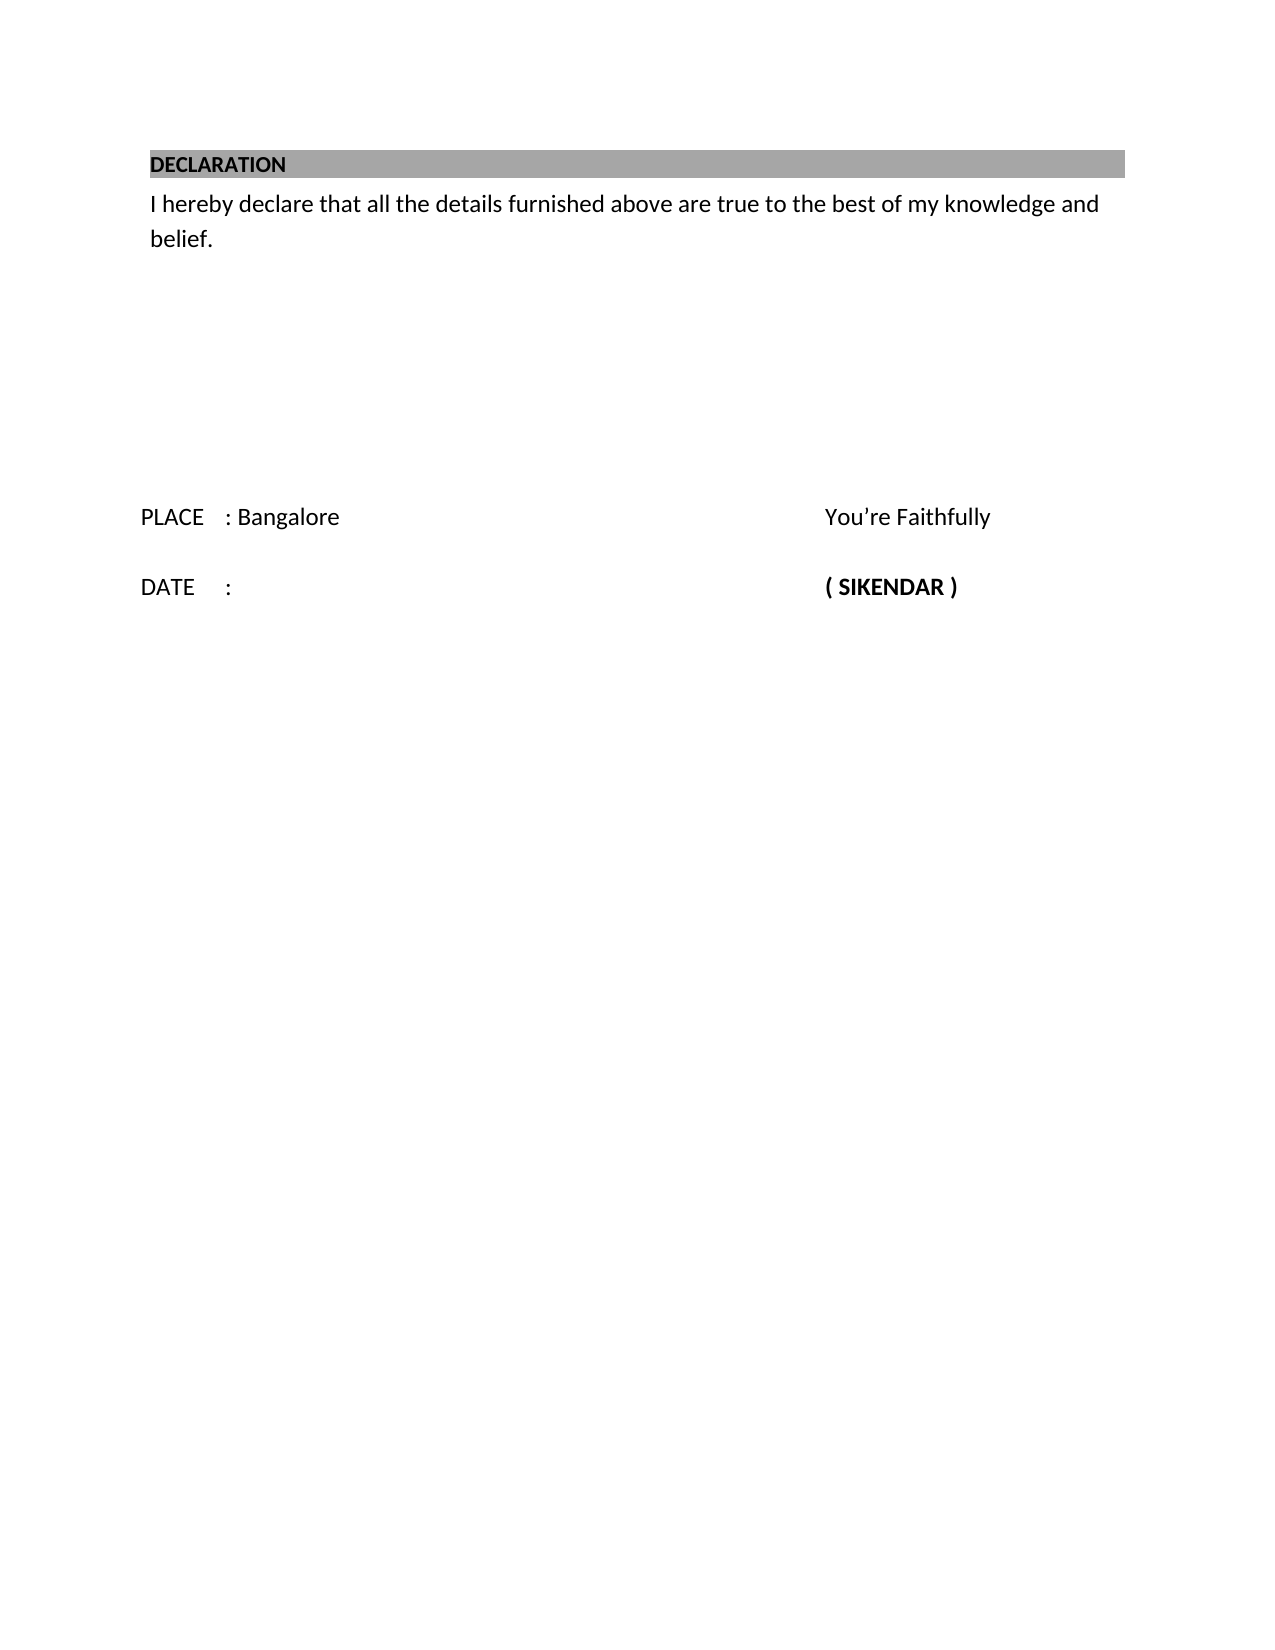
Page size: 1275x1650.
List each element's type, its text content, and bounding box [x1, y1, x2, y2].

text PLACE : Bangalore You’re Faithfully [141, 501, 1125, 566]
text I hereby declare that all the details furnished above are true to the best of my knowledge and belief. [150, 188, 1125, 254]
text DATE : ( SIKENDAR ) [141, 571, 1125, 636]
text DECLARATION [150, 150, 1125, 178]
